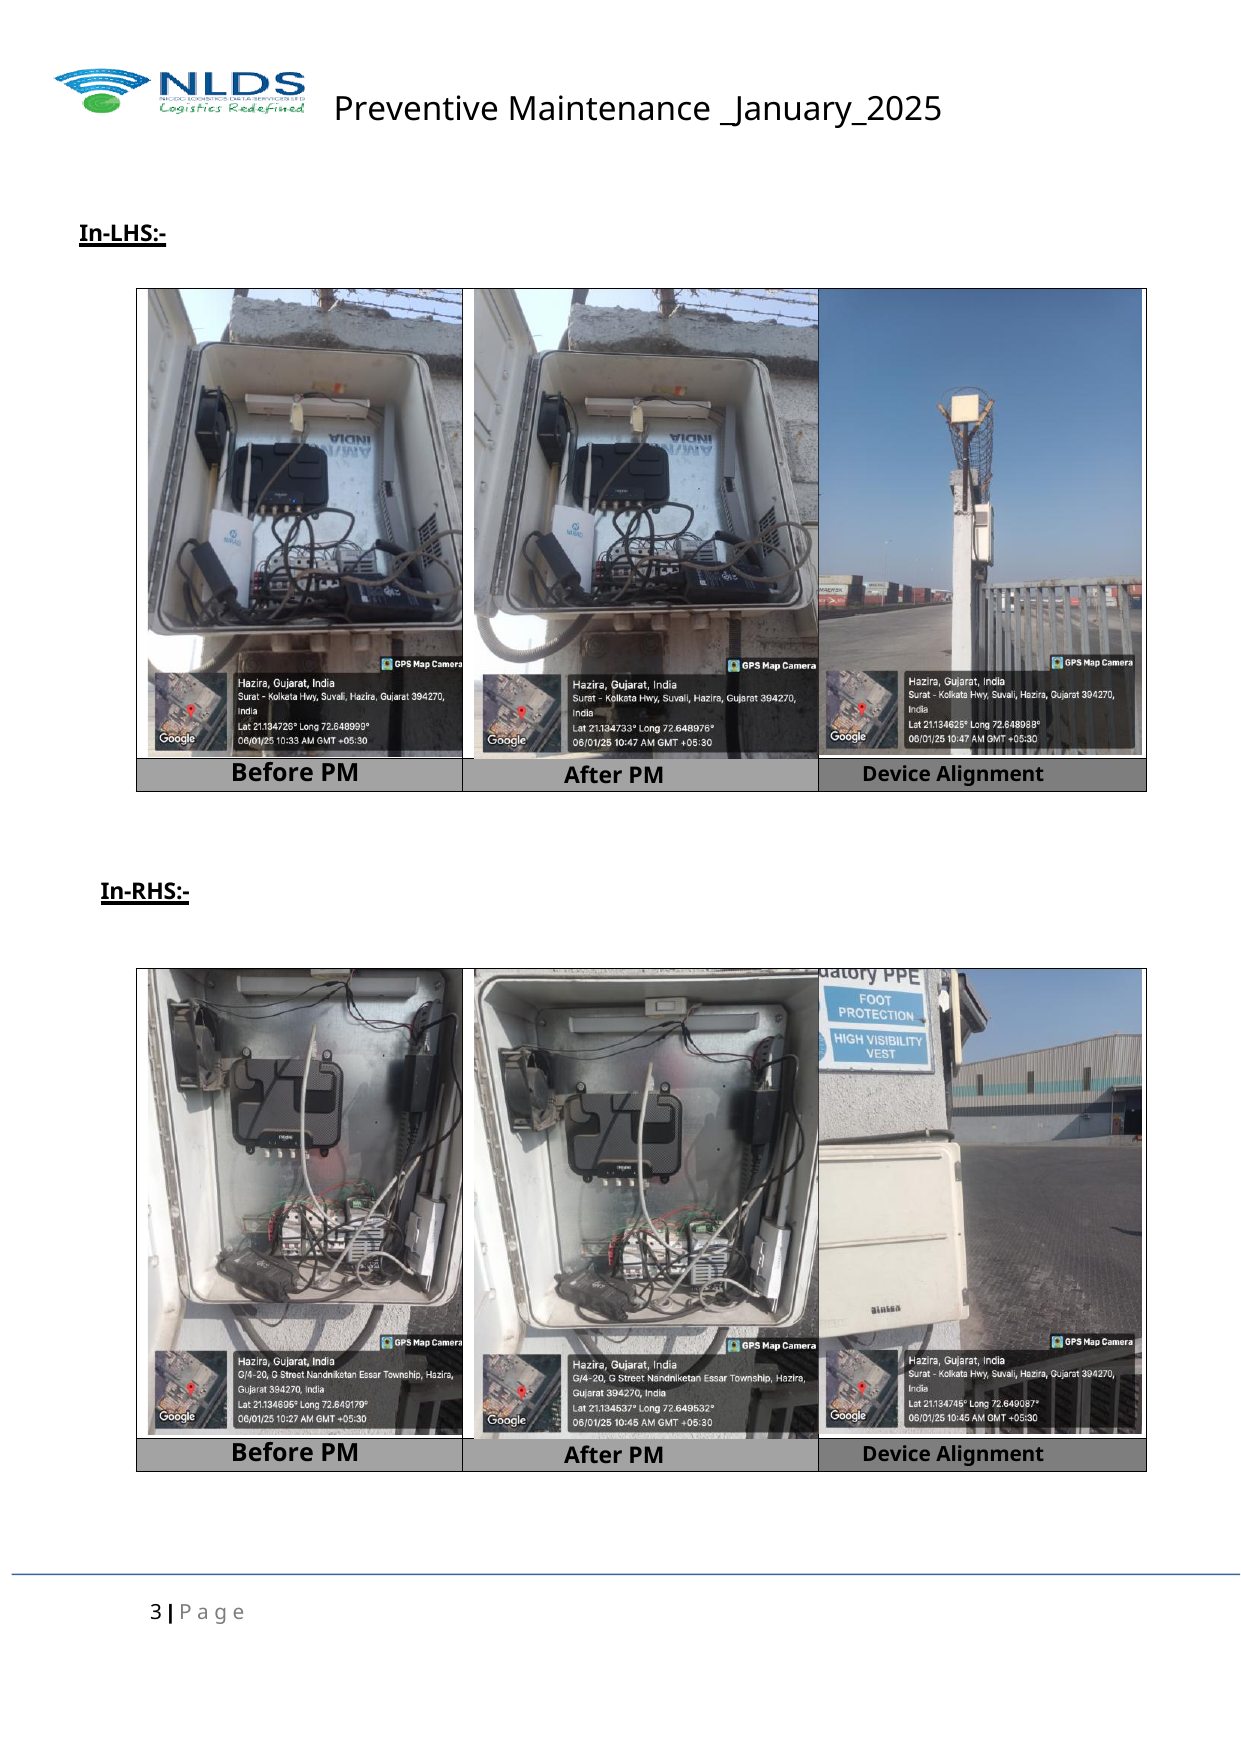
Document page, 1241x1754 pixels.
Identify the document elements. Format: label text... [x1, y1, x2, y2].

table_cell Before PM [137, 1439, 462, 1471]
table_cell Device Alignment [819, 1439, 1146, 1471]
table_cell Before PM [137, 759, 462, 791]
table_header [819, 969, 1146, 1438]
table_header [137, 289, 462, 758]
table_header [137, 969, 462, 1438]
table_header [463, 969, 474, 1438]
table_cell After PM [463, 1439, 818, 1471]
text In-LHS:- [79, 217, 1171, 248]
table_header [463, 289, 474, 758]
picture [147, 969, 463, 1435]
table_cell After PM [463, 759, 818, 791]
picture [474, 289, 1142, 759]
picture [474, 969, 1142, 1439]
table_header [819, 289, 1146, 758]
table_cell Device Alignment [819, 759, 1146, 791]
picture [44, 21, 322, 168]
text In-RHS:- [100, 875, 1171, 906]
picture [147, 289, 463, 757]
